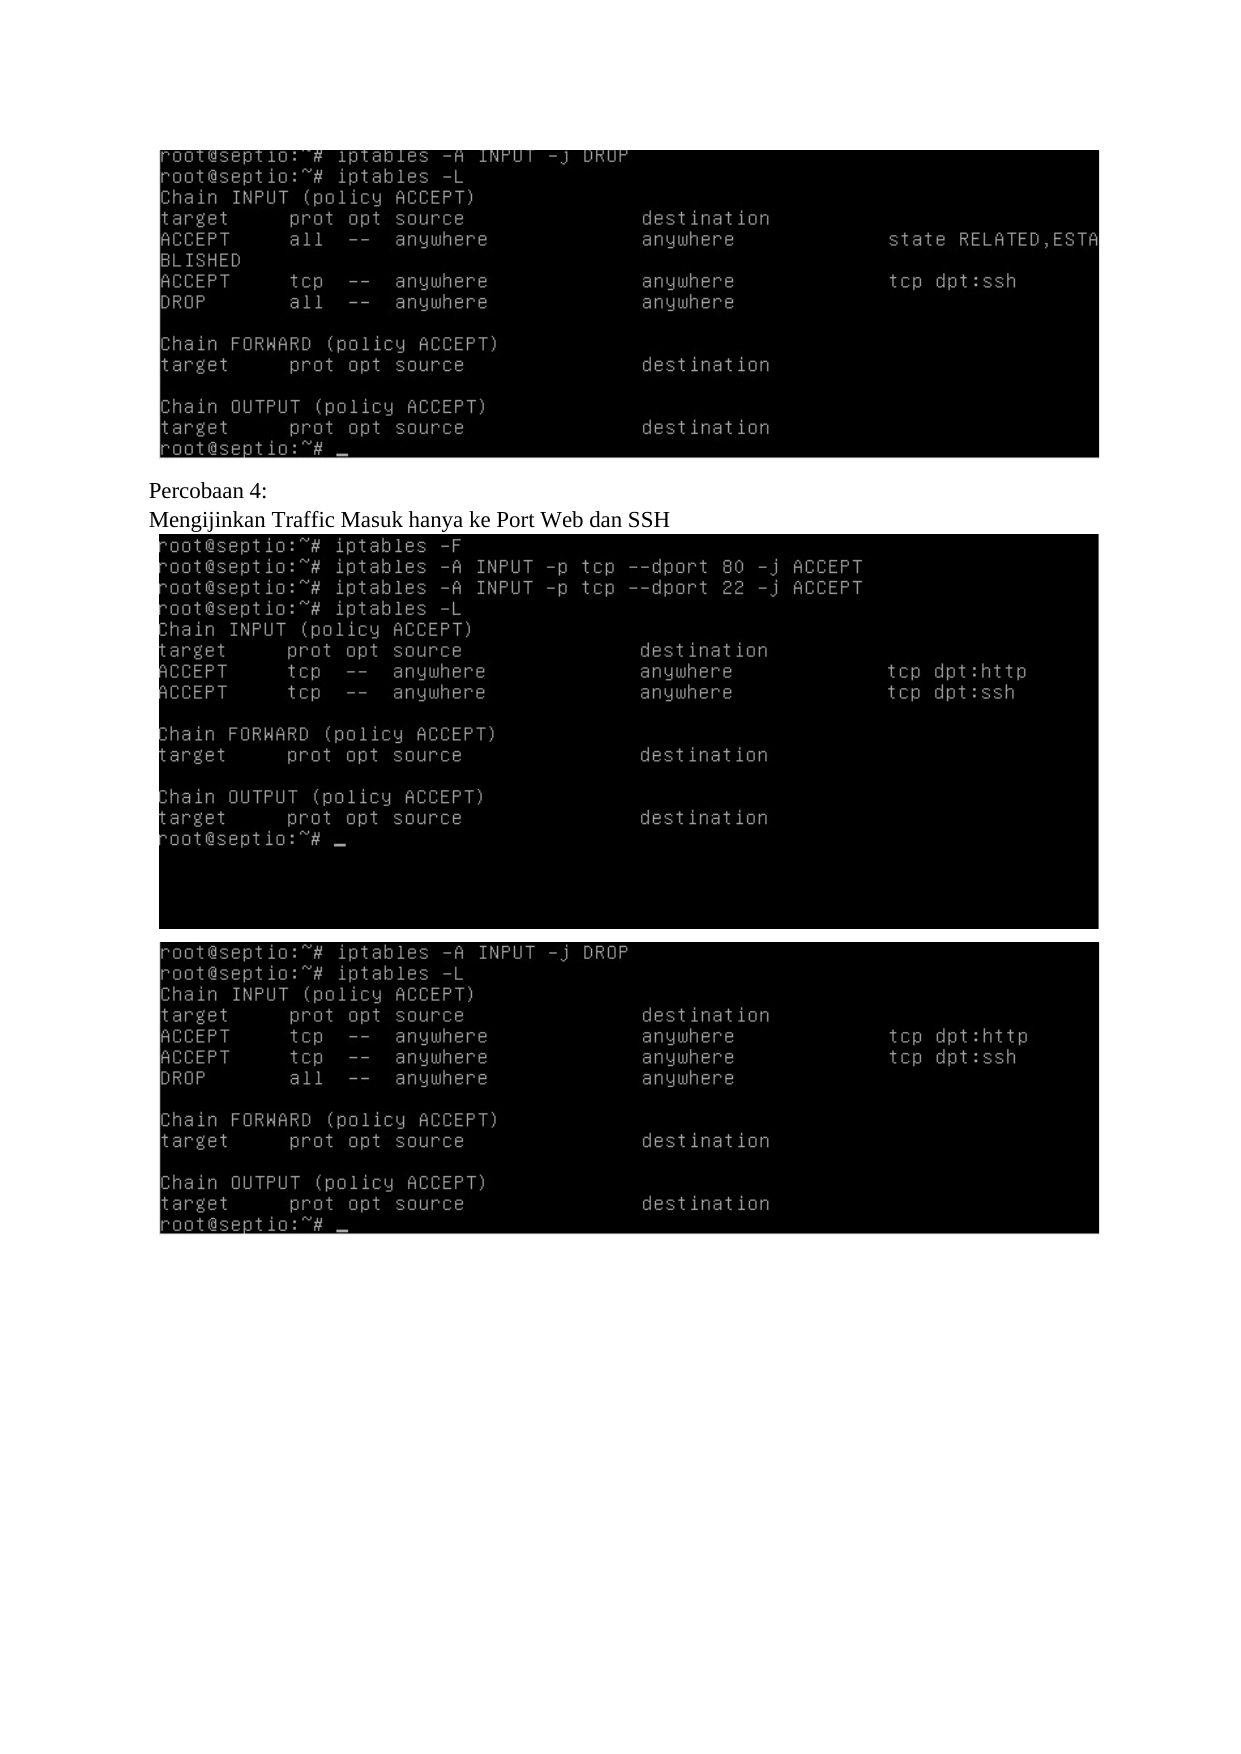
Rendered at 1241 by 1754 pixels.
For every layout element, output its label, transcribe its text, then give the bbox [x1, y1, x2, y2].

picture [159, 534, 1100, 929]
picture [159, 150, 1100, 459]
subtitle Mengijinkan Traffic Masuk hanya ke Port Web dan SSH [148, 506, 1099, 532]
picture [159, 942, 1100, 1235]
subtitle Percobaan 4: [148, 477, 1099, 504]
